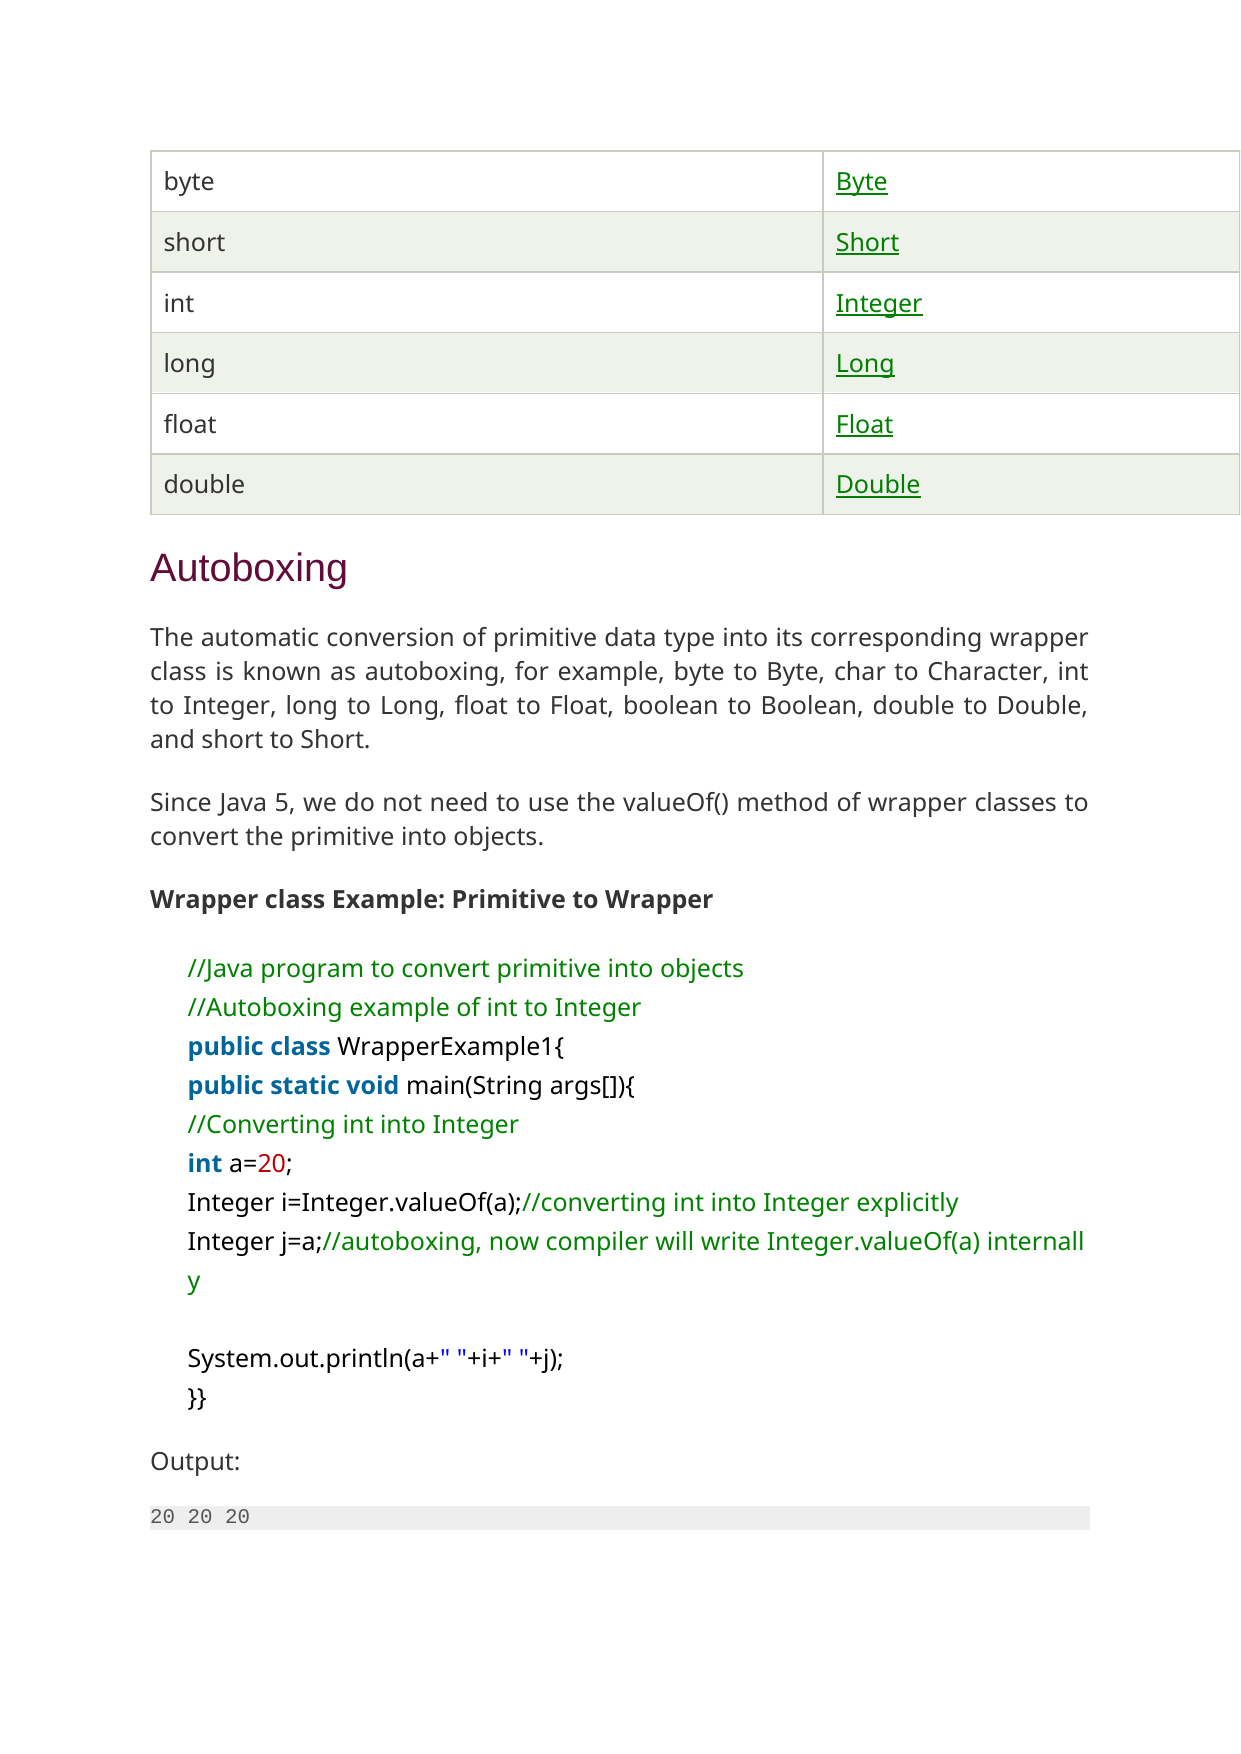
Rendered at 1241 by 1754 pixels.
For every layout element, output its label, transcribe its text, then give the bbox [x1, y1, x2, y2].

text Autoboxing [150, 544, 1090, 590]
text Since Java 5, we do not need to use the valueOf() method of wrapper classes to convert the primitive into objects. [150, 785, 1090, 853]
table_cell Byte [824, 152, 1239, 211]
table_cell byte [152, 152, 822, 211]
table_cell Short [824, 212, 1239, 271]
table_cell long [152, 333, 822, 392]
text Output: [150, 1443, 1090, 1477]
table_cell Double [824, 455, 1239, 514]
text public class WrapperExample1{ [187, 1023, 1090, 1062]
table_cell Float [824, 394, 1239, 453]
text int a=20; [187, 1141, 1090, 1179]
table_cell short [152, 212, 822, 271]
text The automatic conversion of primitive data type into its corresponding wrapper class is known as autoboxing, for example, byte to Byte, char to Character, int to Integer, long to Long, float to Float, boolean to Boolean, double to Double, and short to Short. [150, 619, 1090, 756]
table_cell double [152, 455, 822, 514]
text }} [187, 1375, 1090, 1414]
text System.out.println(a+" "+i+" "+j); [187, 1336, 1090, 1375]
text 20 20 20 [150, 1506, 1090, 1530]
text public static void main(String args[]){ [187, 1062, 1090, 1101]
text Wrapper class Example: Primitive to Wrapper [150, 882, 1090, 916]
table_cell int [152, 273, 822, 332]
text //Converting int into Integer [187, 1101, 1090, 1141]
table_cell float [152, 394, 822, 453]
text //Java program to convert primitive into objects [187, 945, 1090, 984]
table_cell Integer [824, 273, 1239, 332]
text Integer j=a;//autoboxing, now compiler will write Integer.valueOf(a) internally [187, 1219, 1090, 1297]
table_cell Long [824, 333, 1239, 392]
text //Autoboxing example of int to Integer [187, 984, 1090, 1023]
text Integer i=Integer.valueOf(a);//converting int into Integer explicitly [187, 1179, 1090, 1219]
